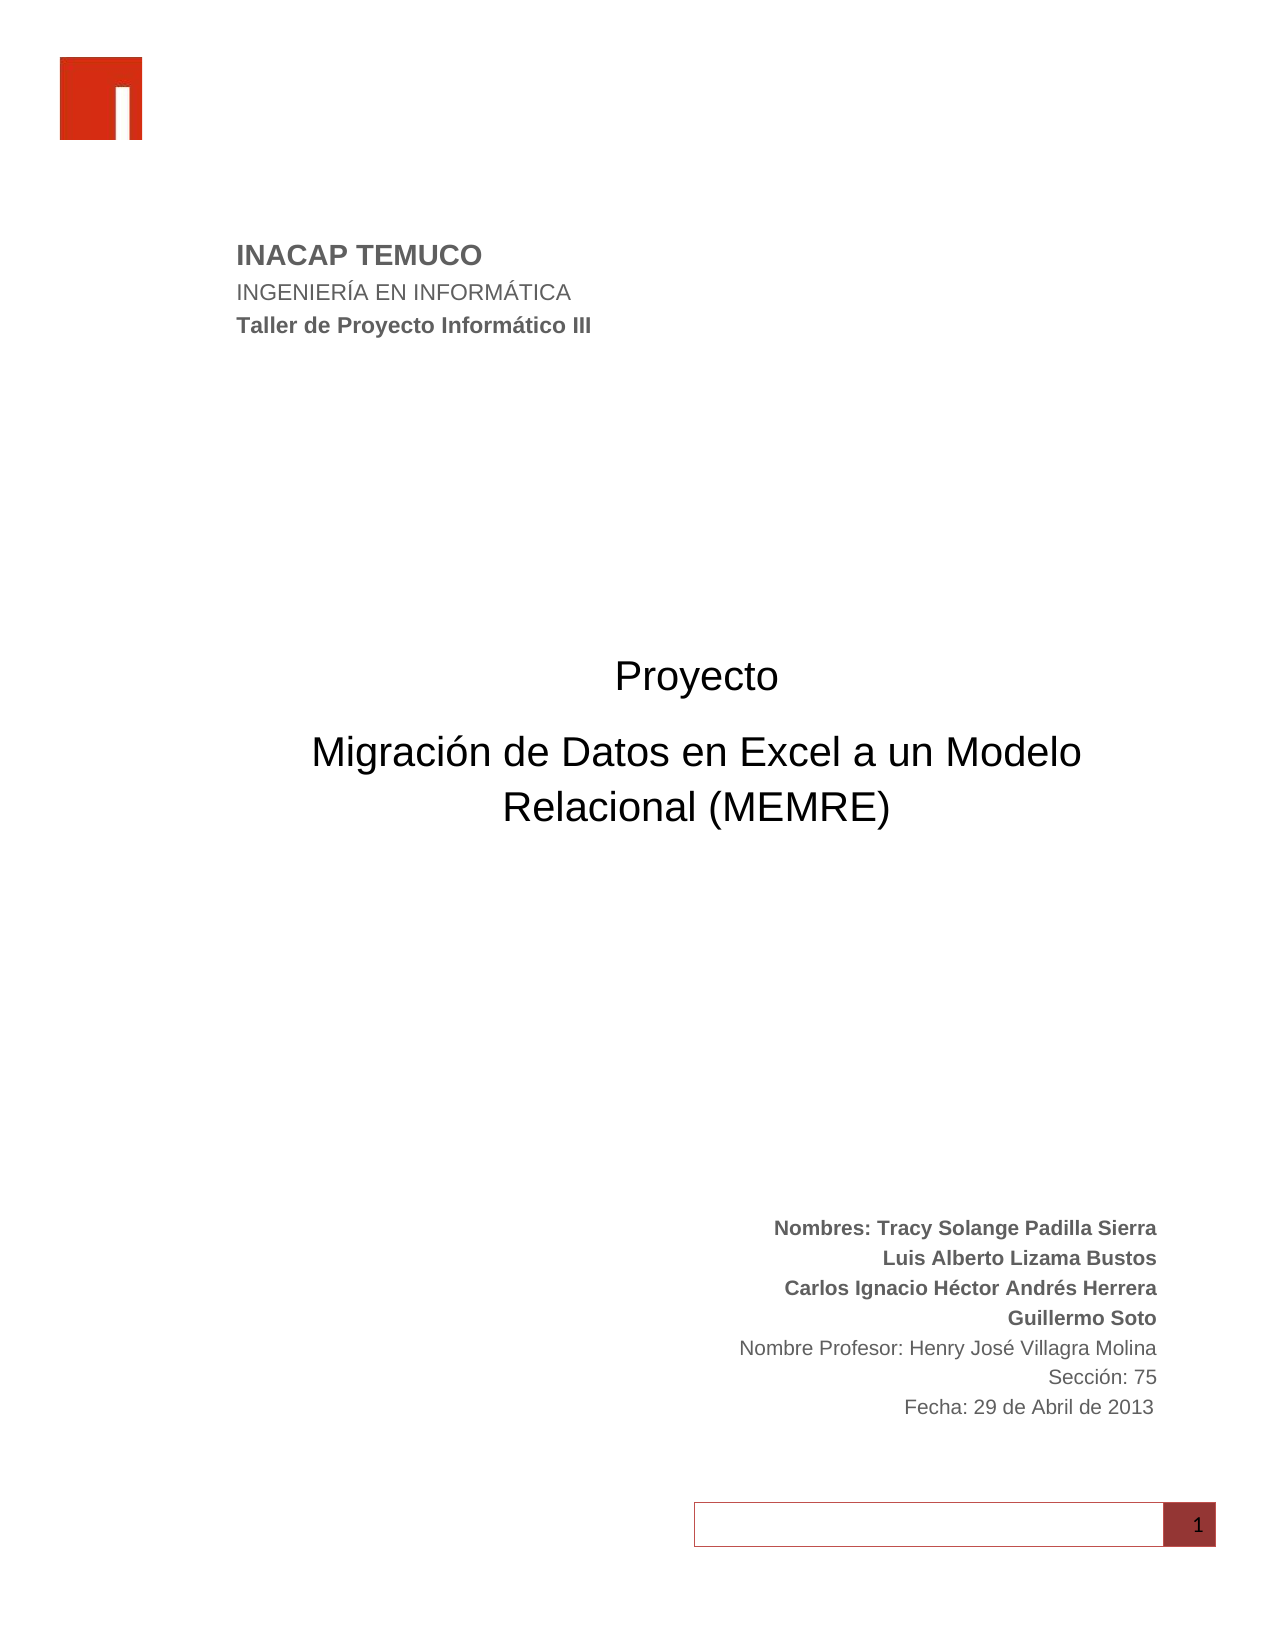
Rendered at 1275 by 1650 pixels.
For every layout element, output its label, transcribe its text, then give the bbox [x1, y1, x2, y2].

text Carlos Ignacio Héctor Andrés Herrera [236, 1276, 1157, 1299]
text INACAP TEMUCO [236, 237, 1157, 271]
text INGENIERÍA EN INFORMÁTICA [236, 279, 1157, 306]
text Guillermo Soto [236, 1305, 1157, 1329]
picture [59, 57, 143, 140]
text Taller de Proyecto Informático III [236, 312, 1157, 339]
text Nombre Profesor: Henry José Villagra Molina [236, 1335, 1157, 1359]
text Migración de Datos en Excel a un Modelo Relacional (MEMRE) [236, 727, 1157, 830]
text Proyecto [236, 651, 1157, 699]
text Sección: 75 [236, 1365, 1157, 1389]
text Nombres: Tracy Solange Padilla Sierra [236, 1216, 1157, 1240]
text Fecha: 29 de Abril de 2013 [236, 1395, 1157, 1419]
text Luis Alberto Lizama Bustos [236, 1246, 1157, 1269]
